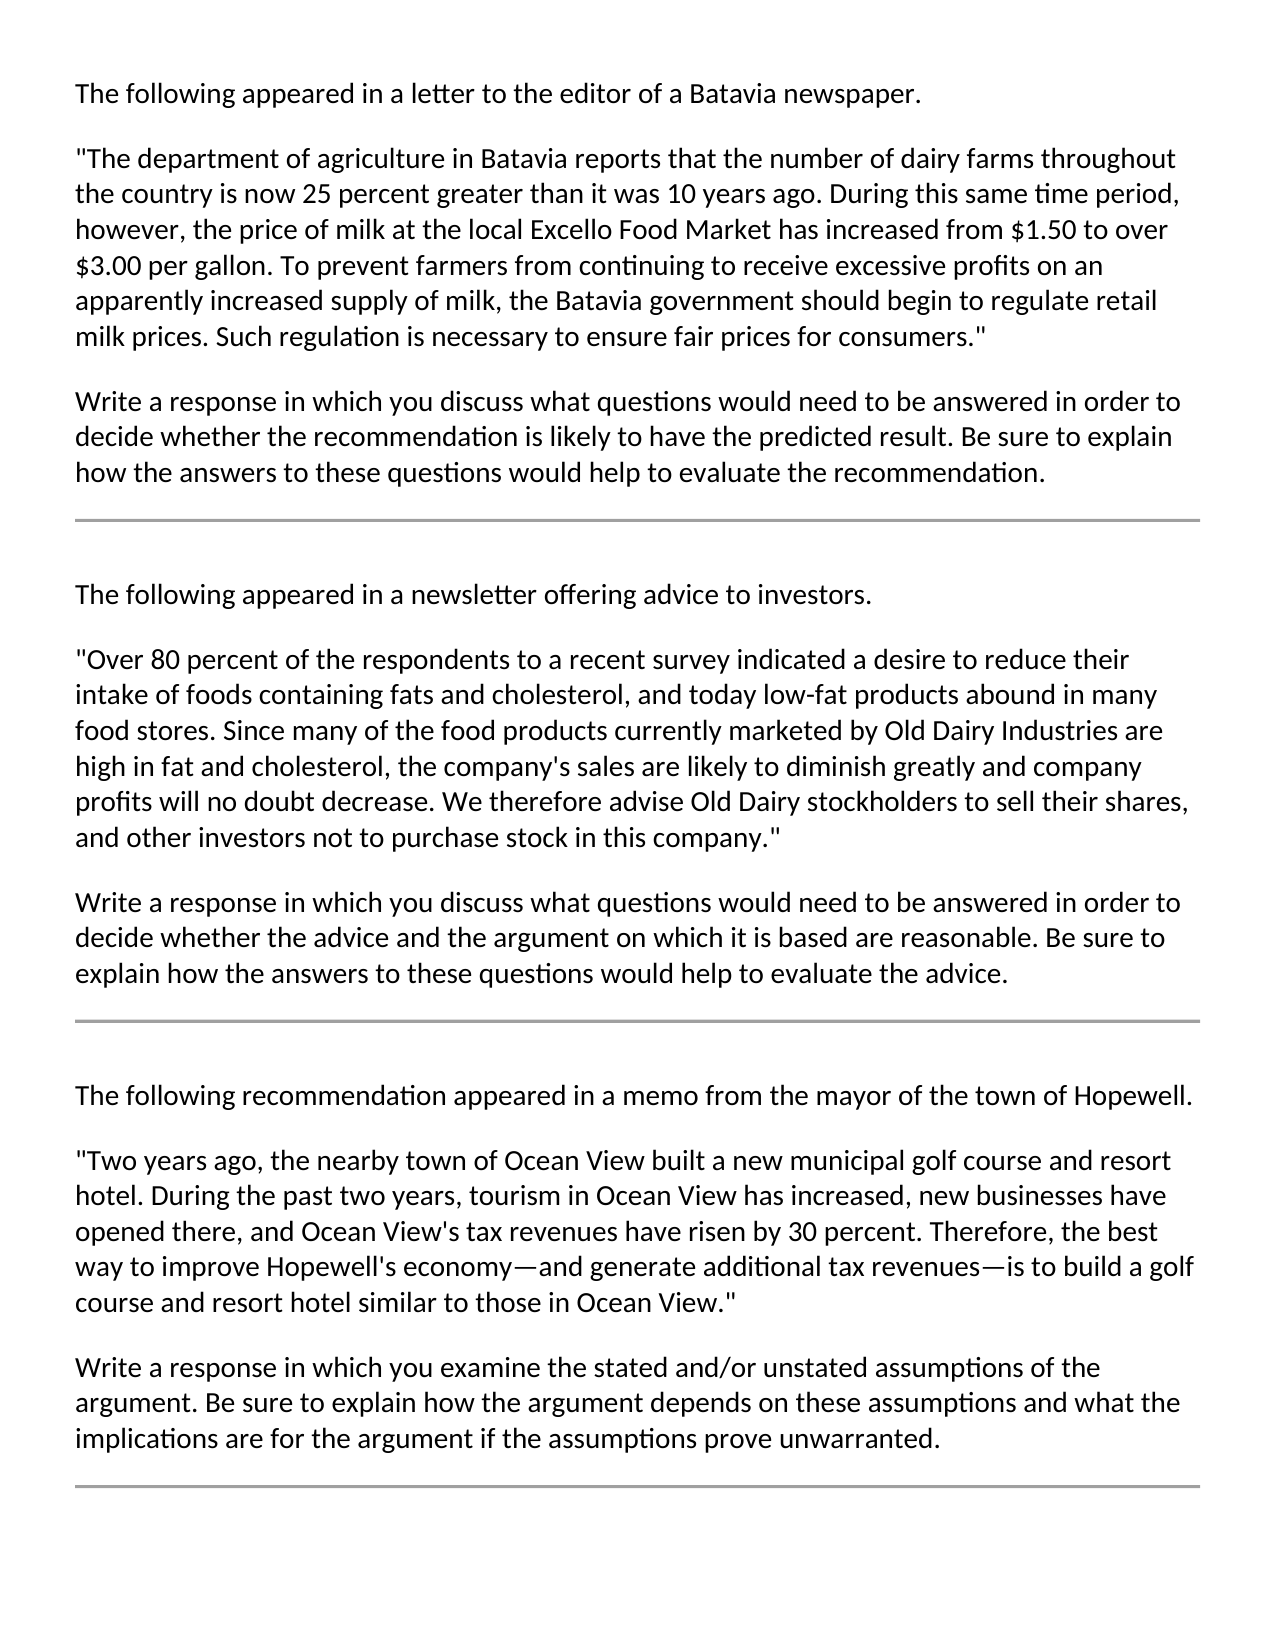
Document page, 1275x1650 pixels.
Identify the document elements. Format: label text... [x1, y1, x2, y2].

text The following appeared in a newsletter offering advice to investors. [75, 576, 1200, 612]
text Write a response in which you examine the stated and/or unstated assumptions of the argument. Be sure to explain how the argument depends on these assumptions and what the implications are for the argument if the assumptions prove unwarranted. [75, 1349, 1200, 1456]
text "The department of agriculture in Batavia reports that the number of dairy farms throughout the country is now 25 percent greater than it was 10 years ago. During this same time period, however, the price of milk at the local Excello Food Market has increased from $1.50 to over $3.00 per gallon. To prevent farmers from continuing to receive excessive profits on an apparently increased supply of milk, the Batavia government should begin to regulate retail milk prices. Such regulation is necessary to ensure fair prices for consumers." [75, 140, 1200, 353]
text Write a response in which you discuss what questions would need to be answered in order to decide whether the recommendation is likely to have the predicted result. Be sure to explain how the answers to these questions would help to evaluate the recommendation. [75, 383, 1200, 489]
text The following recommendation appeared in a memo from the mayor of the town of Hopewell. [75, 1077, 1200, 1112]
text Write a response in which you discuss what questions would need to be answered in order to decide whether the advice and the argument on which it is based are reasonable. Be sure to explain how the answers to these questions would help to evaluate the advice. [75, 884, 1200, 991]
text The following appeared in a letter to the editor of a Batavia newspaper. [75, 75, 1200, 111]
text "Two years ago, the nearby town of Ocean View built a new municipal golf course and resort hotel. During the past two years, tourism in Ocean View has increased, new businesses have opened there, and Ocean View's tax revenues have risen by 30 percent. Therefore, the best way to improve Hopewell's economy—and generate additional tax revenues—is to build a golf course and resort hotel similar to those in Ocean View." [75, 1142, 1200, 1320]
text "Over 80 percent of the respondents to a recent survey indicated a desire to reduce their intake of foods containing fats and cholesterol, and today low-fat products abound in many food stores. Since many of the food products currently marketed by Old Dairy Industries are high in fat and cholesterol, the company's sales are likely to diminish greatly and company profits will no doubt decrease. We therefore advise Old Dairy stockholders to sell their shares, and other investors not to purchase stock in this company." [75, 641, 1200, 854]
